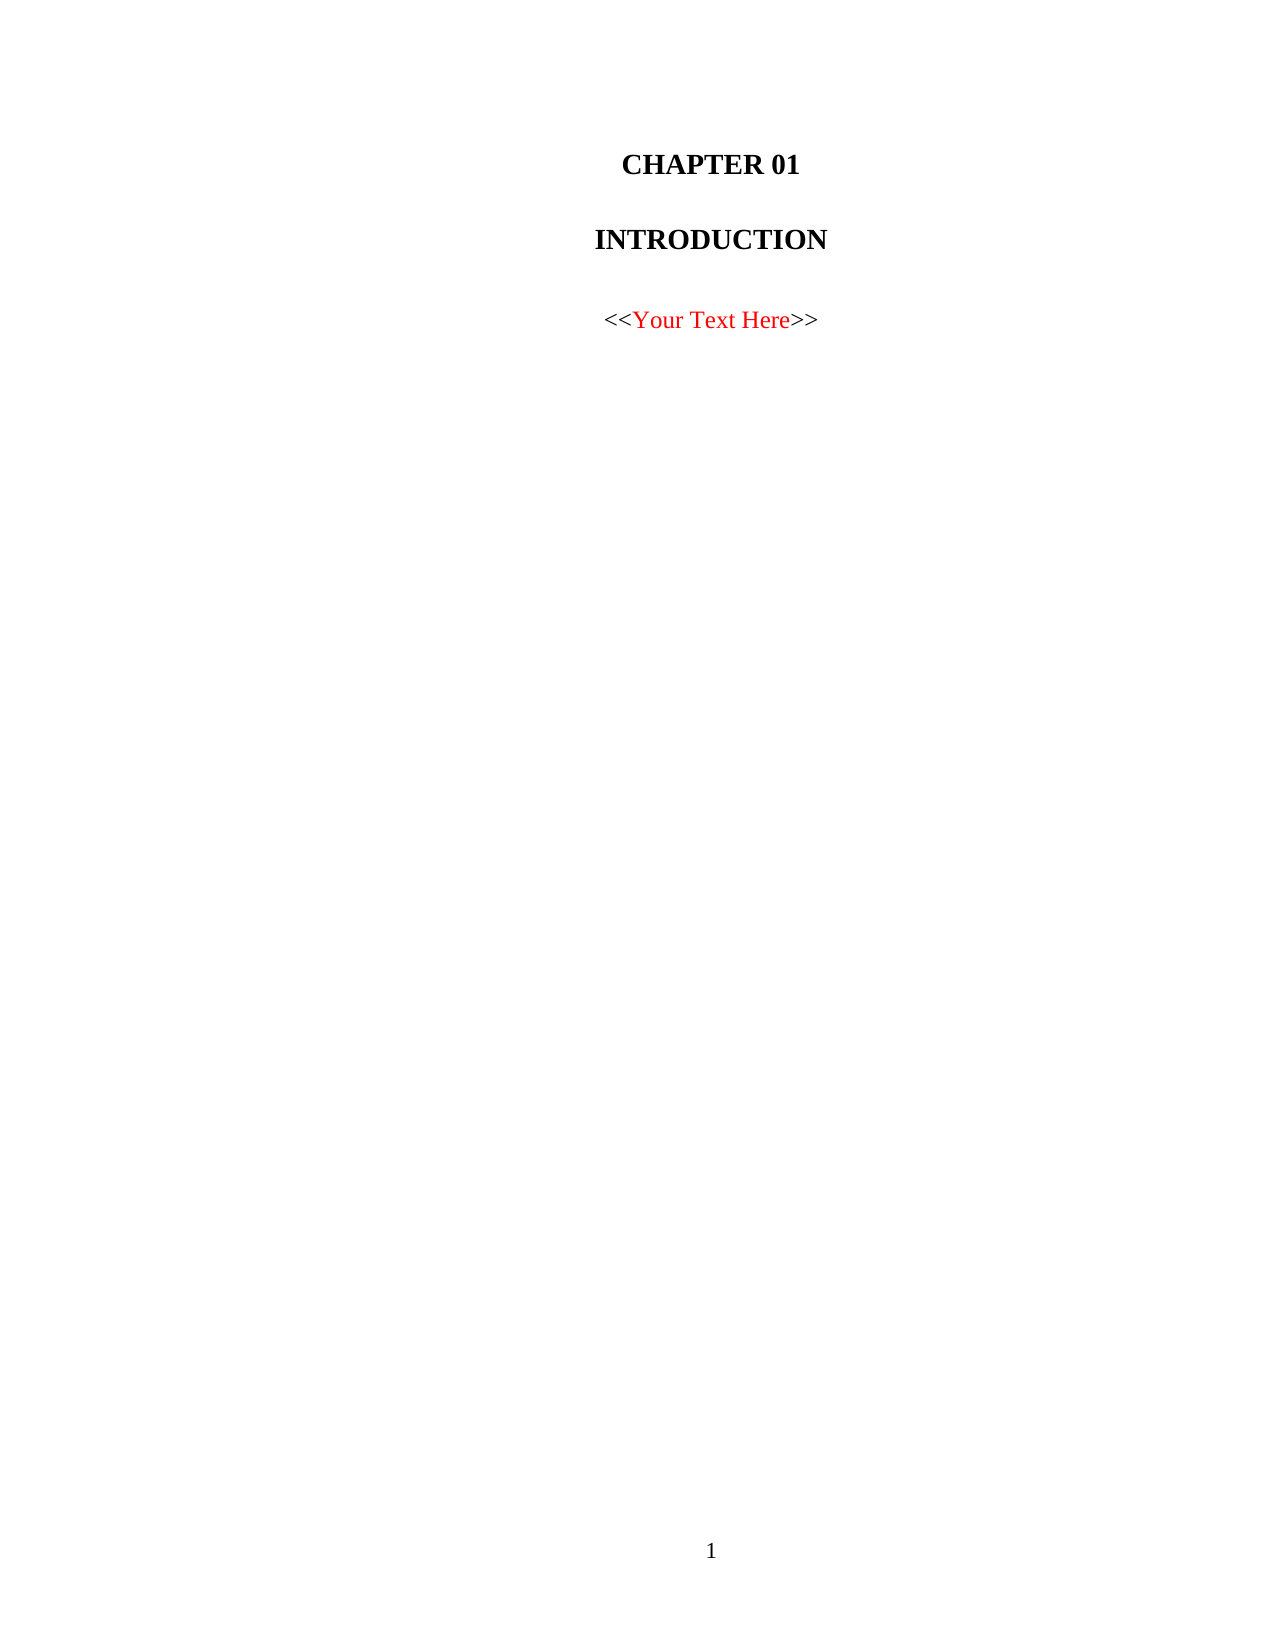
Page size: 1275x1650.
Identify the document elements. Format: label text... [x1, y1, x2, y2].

text <<Your Text Here>> [236, 306, 1186, 334]
subtitle INTRODUCTION [236, 222, 1186, 256]
text CHAPTER 01 [236, 147, 1186, 181]
